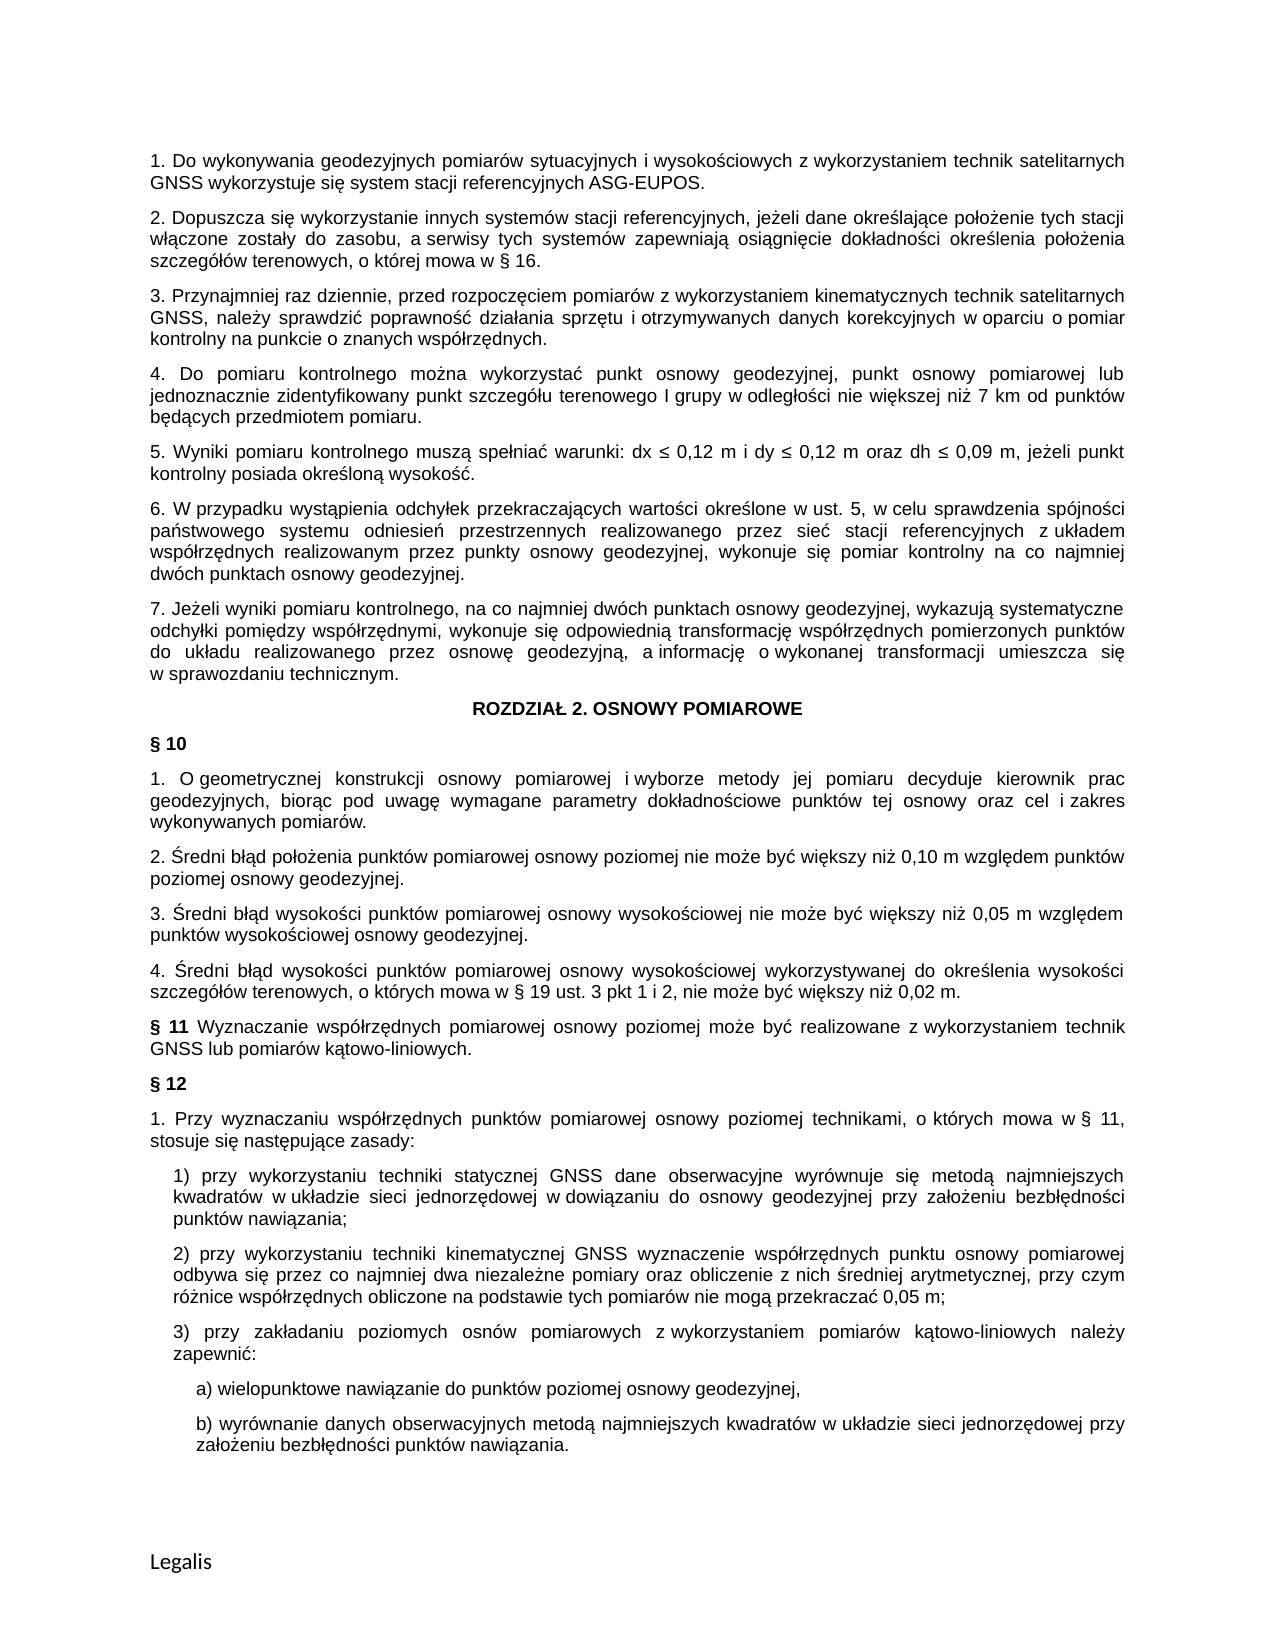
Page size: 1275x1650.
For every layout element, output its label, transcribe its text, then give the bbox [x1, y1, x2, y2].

text 3. Średni błąd wysokości punktów pomiarowej osnowy wysokościowej nie może być większy niż 0,05 m względem punktów wysokościowej osnowy geodezyjnej. [150, 903, 1125, 946]
text 4. Średni błąd wysokości punktów pomiarowej osnowy wysokościowej wykorzystywanej do określenia wysokości szczegółów terenowych, o których mowa w § 19 ust. 3 pkt 1 i 2, nie może być większy niż 0,02 m. [150, 959, 1125, 1002]
text 5. Wyniki pomiaru kontrolnego muszą spełniać warunki: dx ≤ 0,12 m i dy ≤ 0,12 m oraz dh ≤ 0,09 m, jeżeli punkt kontrolny posiada określoną wysokość. [150, 441, 1125, 484]
text § 10 [150, 733, 1125, 754]
text 6. W przypadku wystąpienia odchyłek przekraczających wartości określone w ust. 5, w celu sprawdzenia spójności państwowego systemu odniesień przestrzennych realizowanego przez sieć stacji referencyjnych z układem współrzędnych realizowanym przez punkty osnowy geodezyjnej, wykonuje się pomiar kontrolny na co najmniej dwóch punktach osnowy geodezyjnej. [150, 498, 1125, 584]
text 2. Średni błąd położenia punktów pomiarowej osnowy poziomej nie może być większy niż 0,10 m względem punktów poziomej osnowy geodezyjnej. [150, 846, 1125, 889]
text 3) przy zakładaniu poziomych osnów pomiarowych z wykorzystaniem pomiarów kątowo-liniowych należy zapewnić: [173, 1321, 1125, 1364]
text 1. O geometrycznej konstrukcji osnowy pomiarowej i wyborze metody jej pomiaru decyduje kierownik prac geodezyjnych, biorąc pod uwagę wymagane parametry dokładnościowe punktów tej osnowy oraz cel i zakres wykonywanych pomiarów. [150, 768, 1125, 832]
text § 12 [150, 1073, 1125, 1094]
text 1. Przy wyznaczaniu współrzędnych punktów pomiarowej osnowy poziomej technikami, o których mowa w § 11, stosuje się następujące zasady: [150, 1108, 1125, 1151]
text 1) przy wykorzystaniu techniki statycznej GNSS dane obserwacyjne wyrównuje się metodą najmniejszych kwadratów w układzie sieci jednorzędowej w dowiązaniu do osnowy geodezyjnej przy założeniu bezbłędności punktów nawiązania; [173, 1164, 1125, 1229]
text 2) przy wykorzystaniu techniki kinematycznej GNSS wyznaczenie współrzędnych punktu osnowy pomiarowej odbywa się przez co najmniej dwa niezależne pomiary oraz obliczenie z nich średniej arytmetycznej, przy czym różnice współrzędnych obliczone na podstawie tych pomiarów nie mogą przekraczać 0,05 m; [173, 1243, 1125, 1307]
text 3. Przynajmniej raz dziennie, przed rozpoczęciem pomiarów z wykorzystaniem kinematycznych technik satelitarnych GNSS, należy sprawdzić poprawność działania sprzętu i otrzymywanych danych korekcyjnych w oparciu o pomiar kontrolny na punkcie o znanych współrzędnych. [150, 285, 1125, 349]
text 7. Jeżeli wyniki pomiaru kontrolnego, na co najmniej dwóch punktach osnowy geodezyjnej, wykazują systematyczne odchyłki pomiędzy współrzędnymi, wykonuje się odpowiednią transformację współrzędnych pomierzonych punktów do układu realizowanego przez osnowę geodezyjną, a informację o wykonanej transformacji umieszcza się w sprawozdaniu technicznym. [150, 598, 1125, 684]
text § 11 Wyznaczanie współrzędnych pomiarowej osnowy poziomej może być realizowane z wykorzystaniem technik GNSS lub pomiarów kątowo-liniowych. [150, 1016, 1125, 1059]
text b) wyrównanie danych obserwacyjnych metodą najmniejszych kwadratów w układzie sieci jednorzędowej przy założeniu bezbłędności punktów nawiązania. [196, 1413, 1125, 1456]
text Rozdział 2. Osnowy pomiarowe [150, 698, 1125, 719]
text 4. Do pomiaru kontrolnego można wykorzystać punkt osnowy geodezyjnej, punkt osnowy pomiarowej lub jednoznacznie zidentyfikowany punkt szczegółu terenowego I grupy w odległości nie większej niż 7 km od punktów będących przedmiotem pomiaru. [150, 363, 1125, 428]
text a) wielopunktowe nawiązanie do punktów poziomej osnowy geodezyjnej, [196, 1378, 1125, 1399]
text 1. Do wykonywania geodezyjnych pomiarów sytuacyjnych i wysokościowych z wykorzystaniem technik satelitarnych GNSS wykorzystuje się system stacji referencyjnych ASG-EUPOS. [150, 150, 1125, 193]
text 2. Dopuszcza się wykorzystanie innych systemów stacji referencyjnych, jeżeli dane określające położenie tych stacji włączone zostały do zasobu, a serwisy tych systemów zapewniają osiągnięcie dokładności określenia położenia szczegółów terenowych, o której mowa w § 16. [150, 207, 1125, 271]
